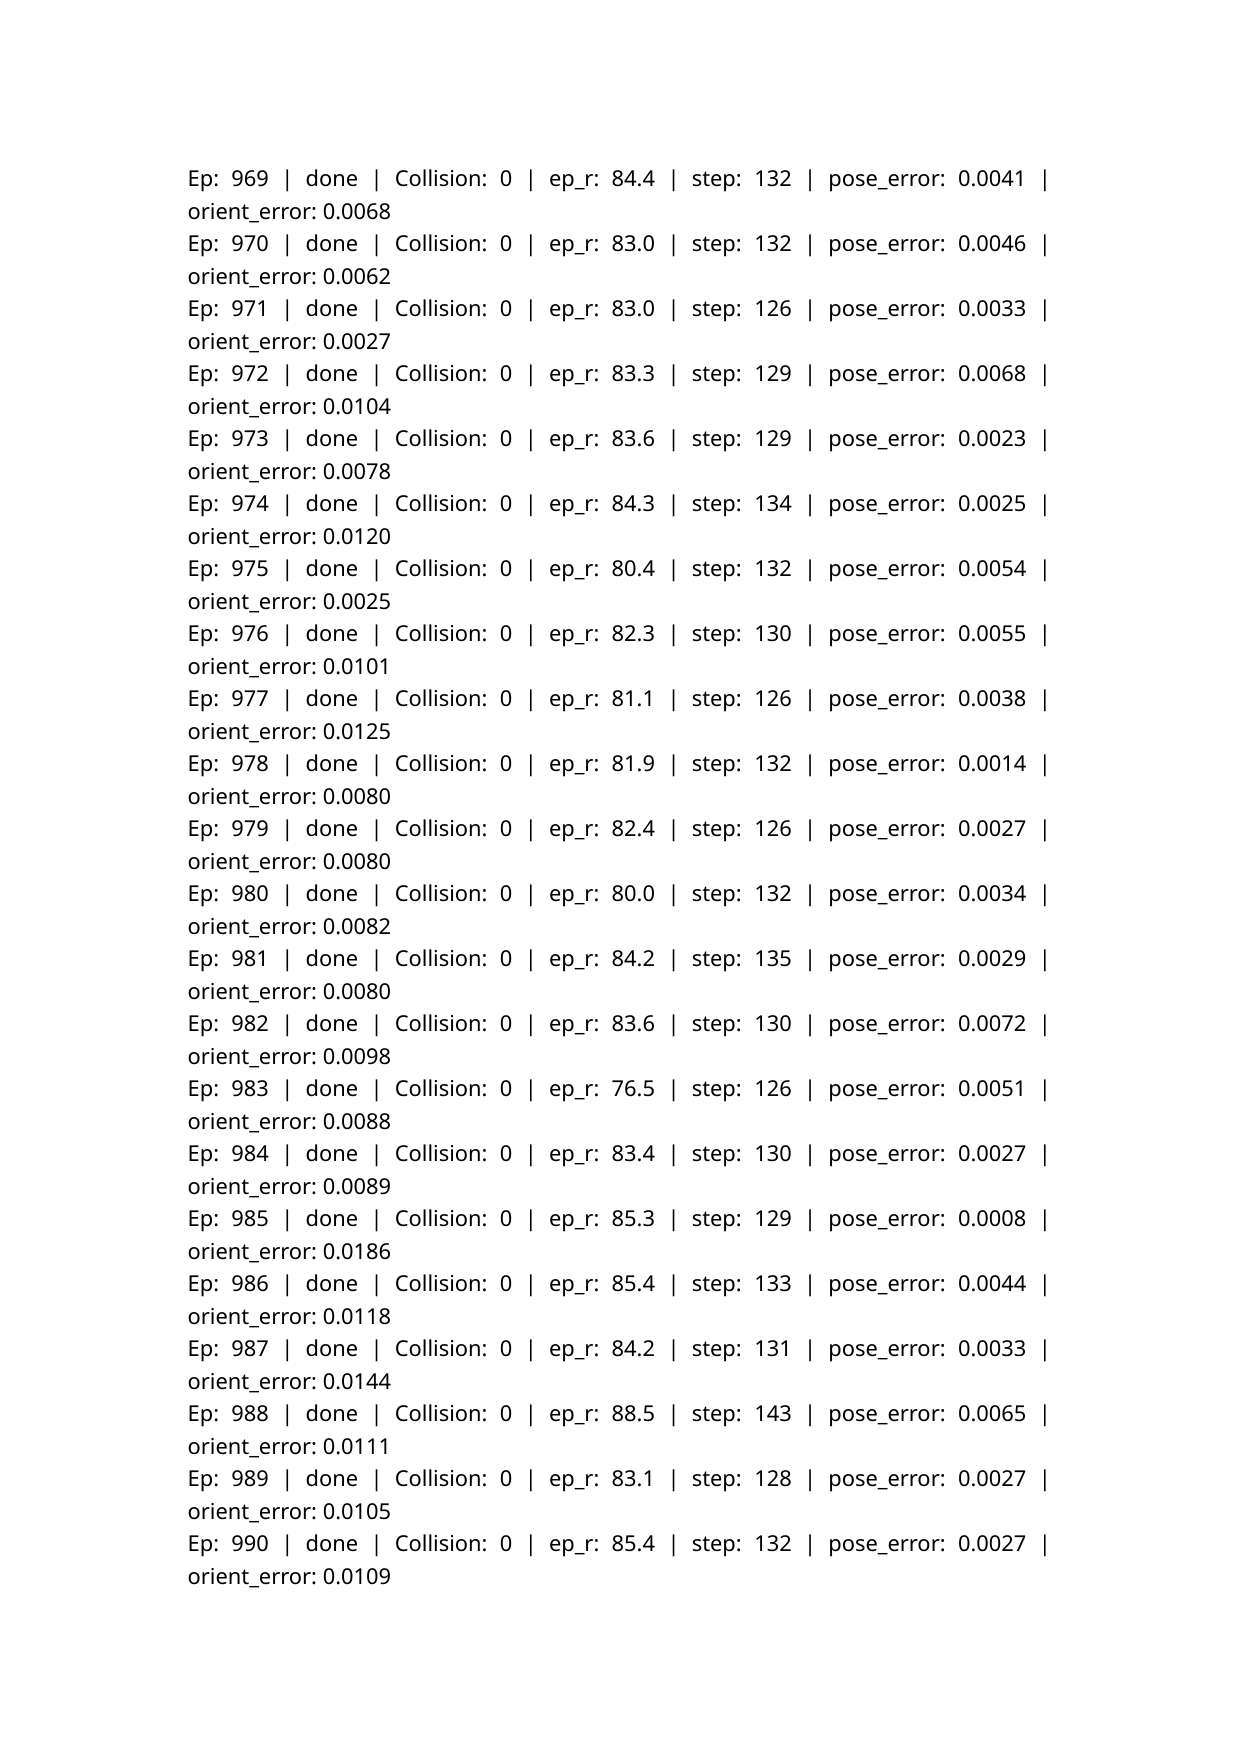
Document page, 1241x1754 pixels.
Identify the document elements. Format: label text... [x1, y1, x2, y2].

text Ep: 984 | done | Collision: 0 | ep_r: 83.4 | step: 130 | pose_error: 0.0027 | orient_error: 0.0089 [187, 1137, 1053, 1202]
text Ep: 980 | done | Collision: 0 | ep_r: 80.0 | step: 132 | pose_error: 0.0034 | orient_error: 0.0082 [187, 877, 1053, 942]
text Ep: 979 | done | Collision: 0 | ep_r: 82.4 | step: 126 | pose_error: 0.0027 | orient_error: 0.0080 [187, 812, 1053, 877]
text Ep: 982 | done | Collision: 0 | ep_r: 83.6 | step: 130 | pose_error: 0.0072 | orient_error: 0.0098 [187, 1007, 1053, 1072]
text Ep: 978 | done | Collision: 0 | ep_r: 81.9 | step: 132 | pose_error: 0.0014 | orient_error: 0.0080 [187, 747, 1053, 812]
text Ep: 990 | done | Collision: 0 | ep_r: 85.4 | step: 132 | pose_error: 0.0027 | orient_error: 0.0109 [187, 1527, 1053, 1592]
text Ep: 989 | done | Collision: 0 | ep_r: 83.1 | step: 128 | pose_error: 0.0027 | orient_error: 0.0105 [187, 1462, 1053, 1527]
text Ep: 977 | done | Collision: 0 | ep_r: 81.1 | step: 126 | pose_error: 0.0038 | orient_error: 0.0125 [187, 682, 1053, 747]
text Ep: 983 | done | Collision: 0 | ep_r: 76.5 | step: 126 | pose_error: 0.0051 | orient_error: 0.0088 [187, 1072, 1053, 1137]
text Ep: 986 | done | Collision: 0 | ep_r: 85.4 | step: 133 | pose_error: 0.0044 | orient_error: 0.0118 [187, 1267, 1053, 1332]
text Ep: 981 | done | Collision: 0 | ep_r: 84.2 | step: 135 | pose_error: 0.0029 | orient_error: 0.0080 [187, 942, 1053, 1007]
text Ep: 975 | done | Collision: 0 | ep_r: 80.4 | step: 132 | pose_error: 0.0054 | orient_error: 0.0025 [187, 552, 1053, 617]
text Ep: 971 | done | Collision: 0 | ep_r: 83.0 | step: 126 | pose_error: 0.0033 | orient_error: 0.0027 [187, 292, 1053, 357]
text Ep: 988 | done | Collision: 0 | ep_r: 88.5 | step: 143 | pose_error: 0.0065 | orient_error: 0.0111 [187, 1397, 1053, 1462]
text Ep: 976 | done | Collision: 0 | ep_r: 82.3 | step: 130 | pose_error: 0.0055 | orient_error: 0.0101 [187, 617, 1053, 682]
text Ep: 974 | done | Collision: 0 | ep_r: 84.3 | step: 134 | pose_error: 0.0025 | orient_error: 0.0120 [187, 487, 1053, 552]
text Ep: 972 | done | Collision: 0 | ep_r: 83.3 | step: 129 | pose_error: 0.0068 | orient_error: 0.0104 [187, 357, 1053, 422]
text Ep: 985 | done | Collision: 0 | ep_r: 85.3 | step: 129 | pose_error: 0.0008 | orient_error: 0.0186 [187, 1202, 1053, 1267]
text Ep: 969 | done | Collision: 0 | ep_r: 84.4 | step: 132 | pose_error: 0.0041 | orient_error: 0.0068 [187, 162, 1053, 227]
text Ep: 973 | done | Collision: 0 | ep_r: 83.6 | step: 129 | pose_error: 0.0023 | orient_error: 0.0078 [187, 422, 1053, 487]
text Ep: 970 | done | Collision: 0 | ep_r: 83.0 | step: 132 | pose_error: 0.0046 | orient_error: 0.0062 [187, 227, 1053, 292]
text Ep: 987 | done | Collision: 0 | ep_r: 84.2 | step: 131 | pose_error: 0.0033 | orient_error: 0.0144 [187, 1332, 1053, 1397]
